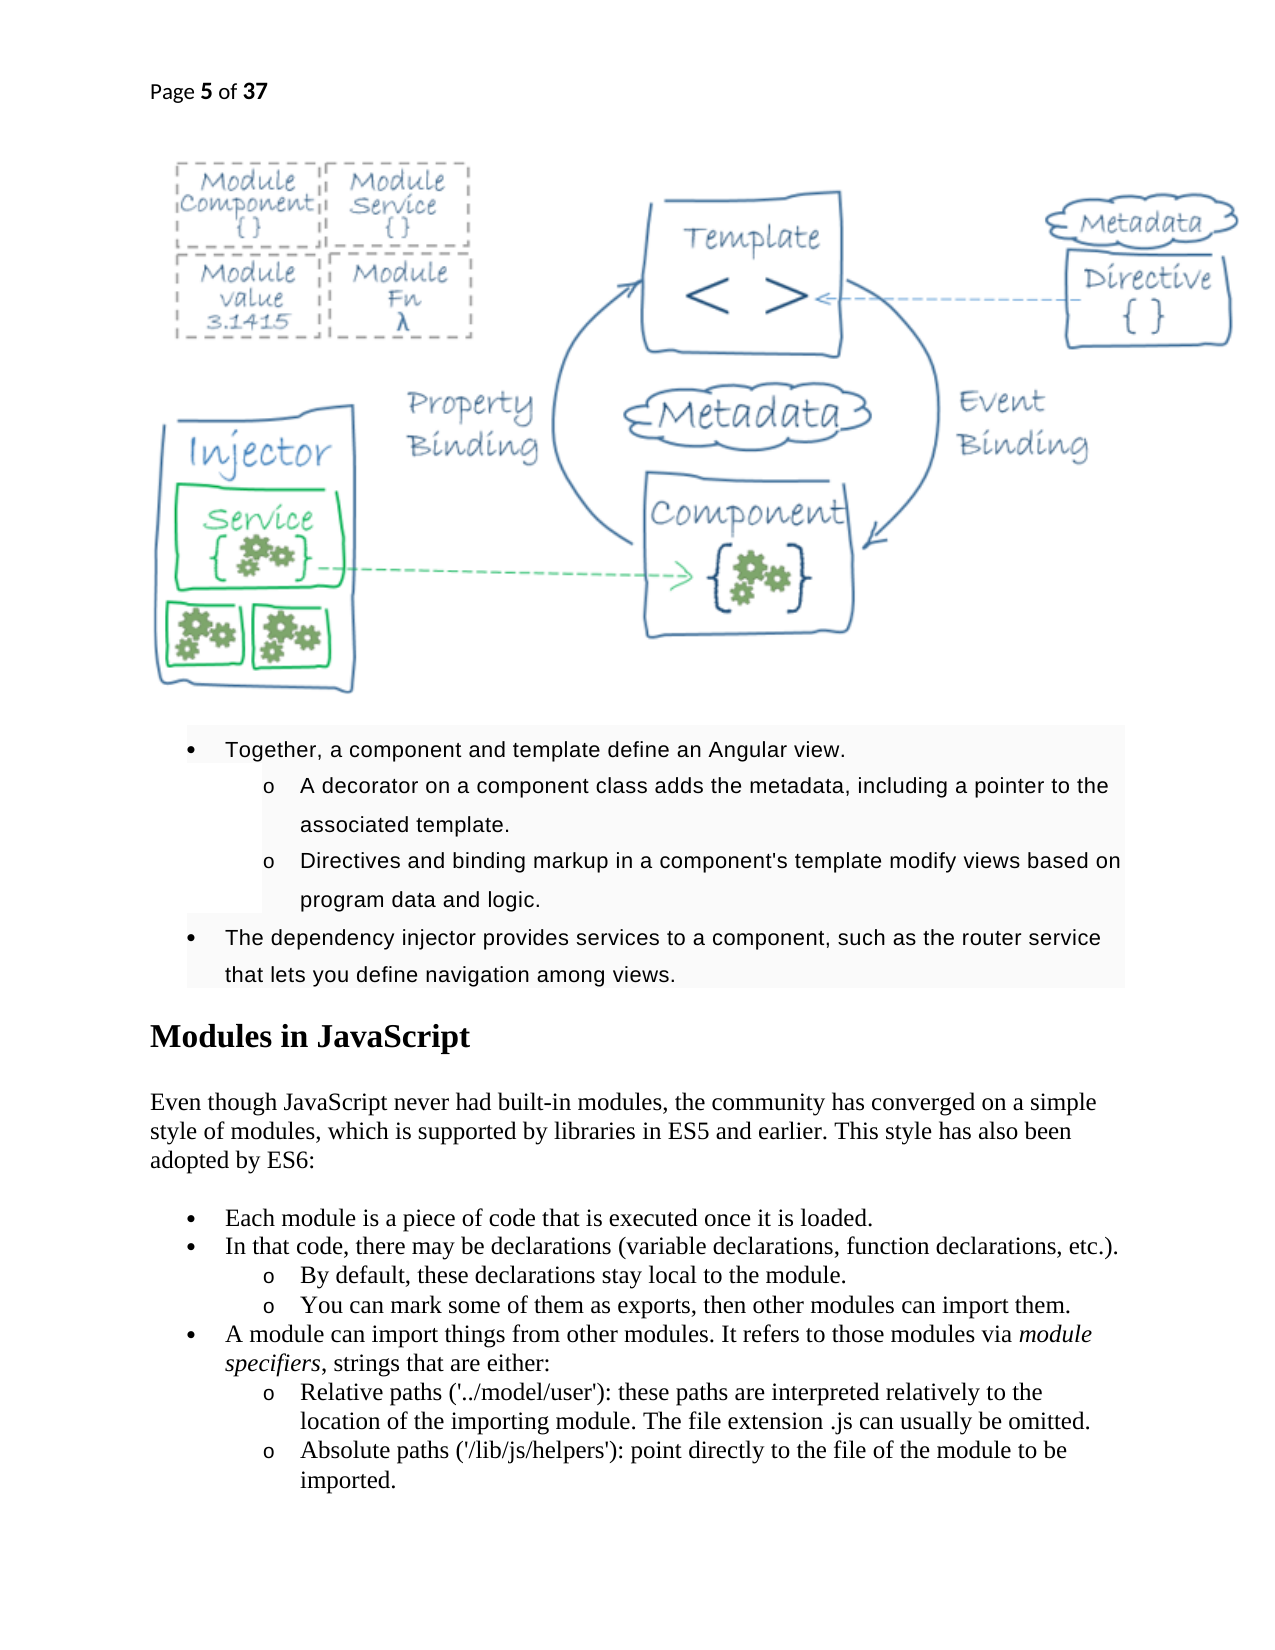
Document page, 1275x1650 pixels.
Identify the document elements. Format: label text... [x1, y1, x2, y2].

list Absolute paths ('/lib/js/helpers'): point directly to the file of the module to be imported. [262, 1435, 1125, 1493]
text Even though JavaScript never had built-in modules, the community has converged on a simple style of modules, which is supported by libraries in ES5 and earlier. This style has also been adopted by ES6: [150, 1087, 1125, 1173]
list You can mark some of them as exports, then other modules can import them. [262, 1290, 1125, 1319]
list In that code, there may be declarations (variable declarations, function declarations, etc.). [187, 1231, 1125, 1260]
list A decorator on a component class adds the metadata, including a pointer to the associated template. [262, 763, 1125, 838]
list The dependency injector provides services to a component, such as the router service that lets you define navigation among views. [187, 913, 1125, 988]
list Relative paths ('../model/user'): these paths are interpreted relatively to the location of the importing module. The file extension .js can usually be omitted. [262, 1377, 1125, 1435]
list Directives and binding markup in a component's template modify views based on program data and logic. [262, 838, 1125, 913]
list Together, a component and template define an Angular view. [187, 725, 1125, 763]
list Each module is a piece of code that is executed once it is loaded. [187, 1203, 1125, 1231]
list By default, these declarations stay local to the module. [262, 1260, 1125, 1290]
picture [150, 150, 1244, 707]
subtitle Modules in JavaScript [150, 1017, 1125, 1055]
list A module can import things from other modules. It refers to those modules via module specifiers, strings that are either: [187, 1319, 1125, 1377]
